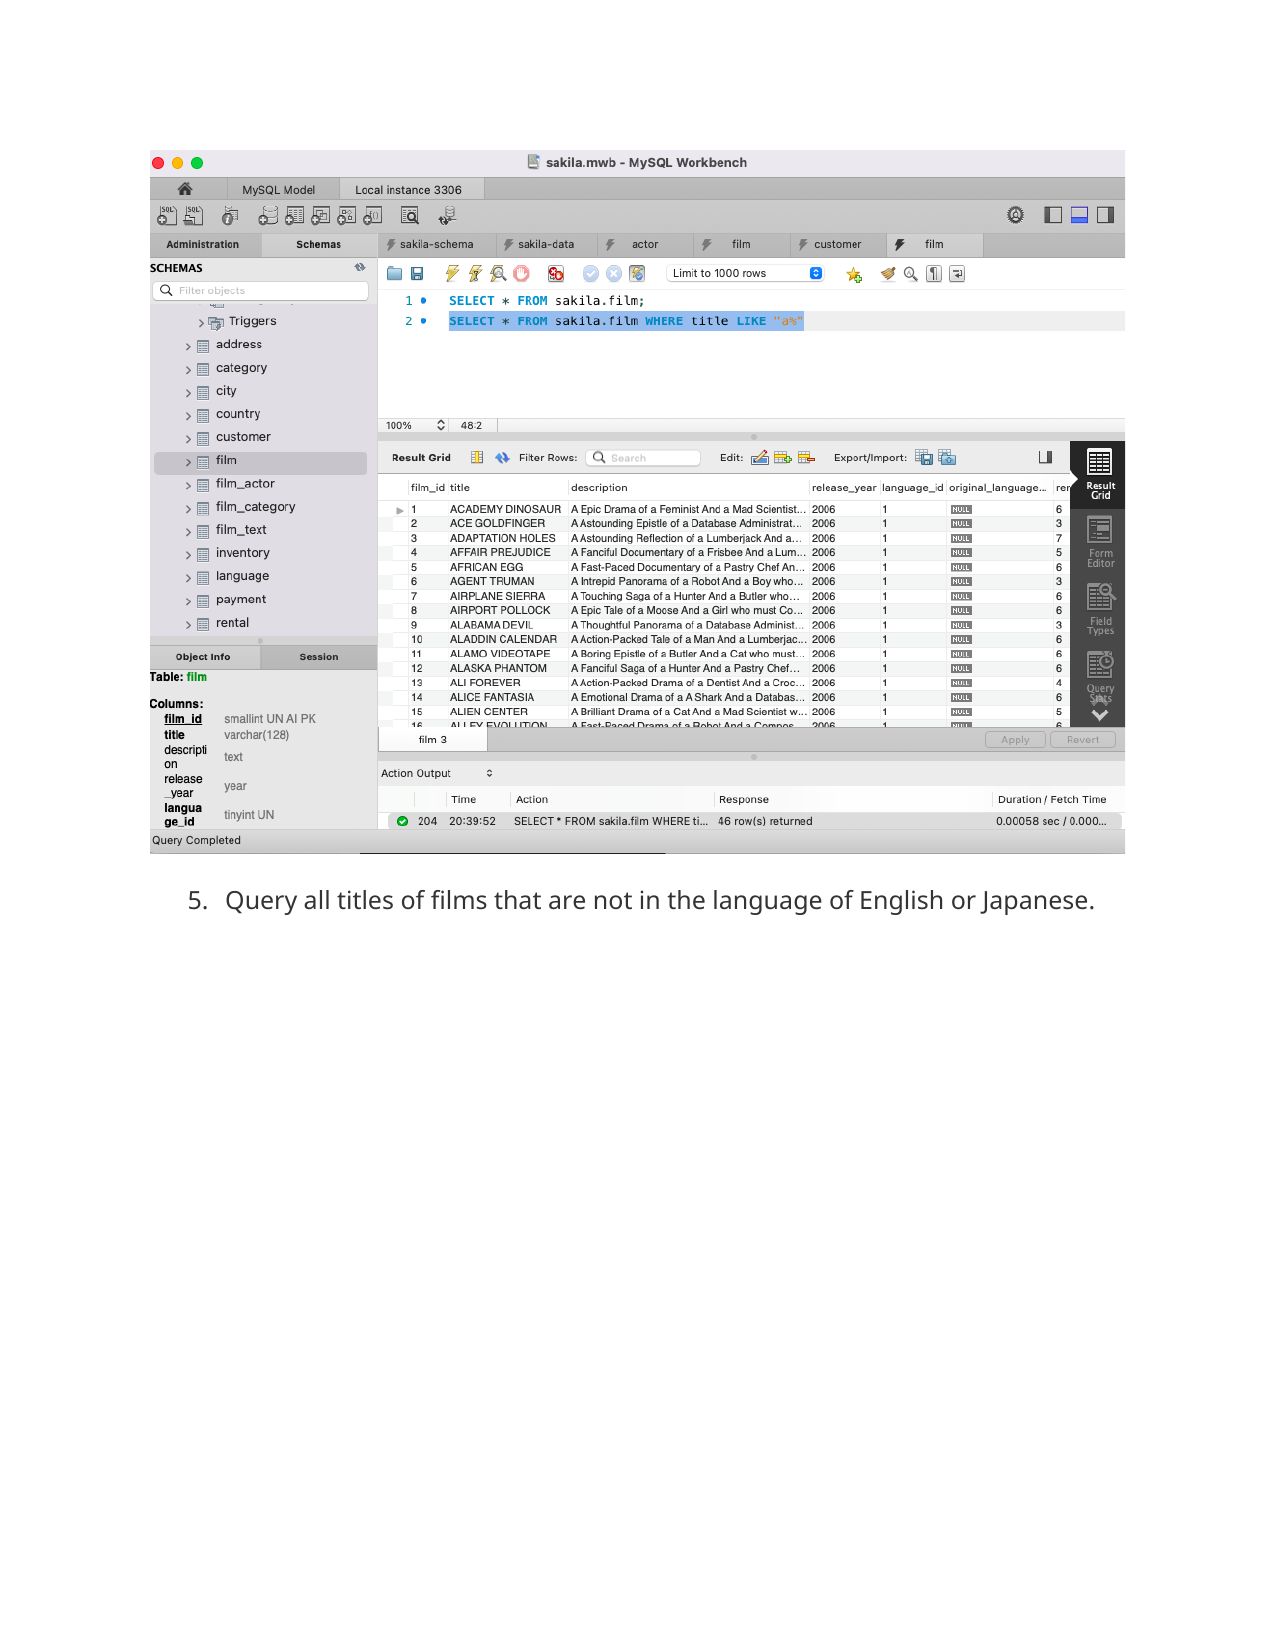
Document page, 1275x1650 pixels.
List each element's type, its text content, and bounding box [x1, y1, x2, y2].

list Query all titles of films that are not in the language of English or Japanese. [187, 882, 1125, 917]
picture [150, 150, 1125, 854]
